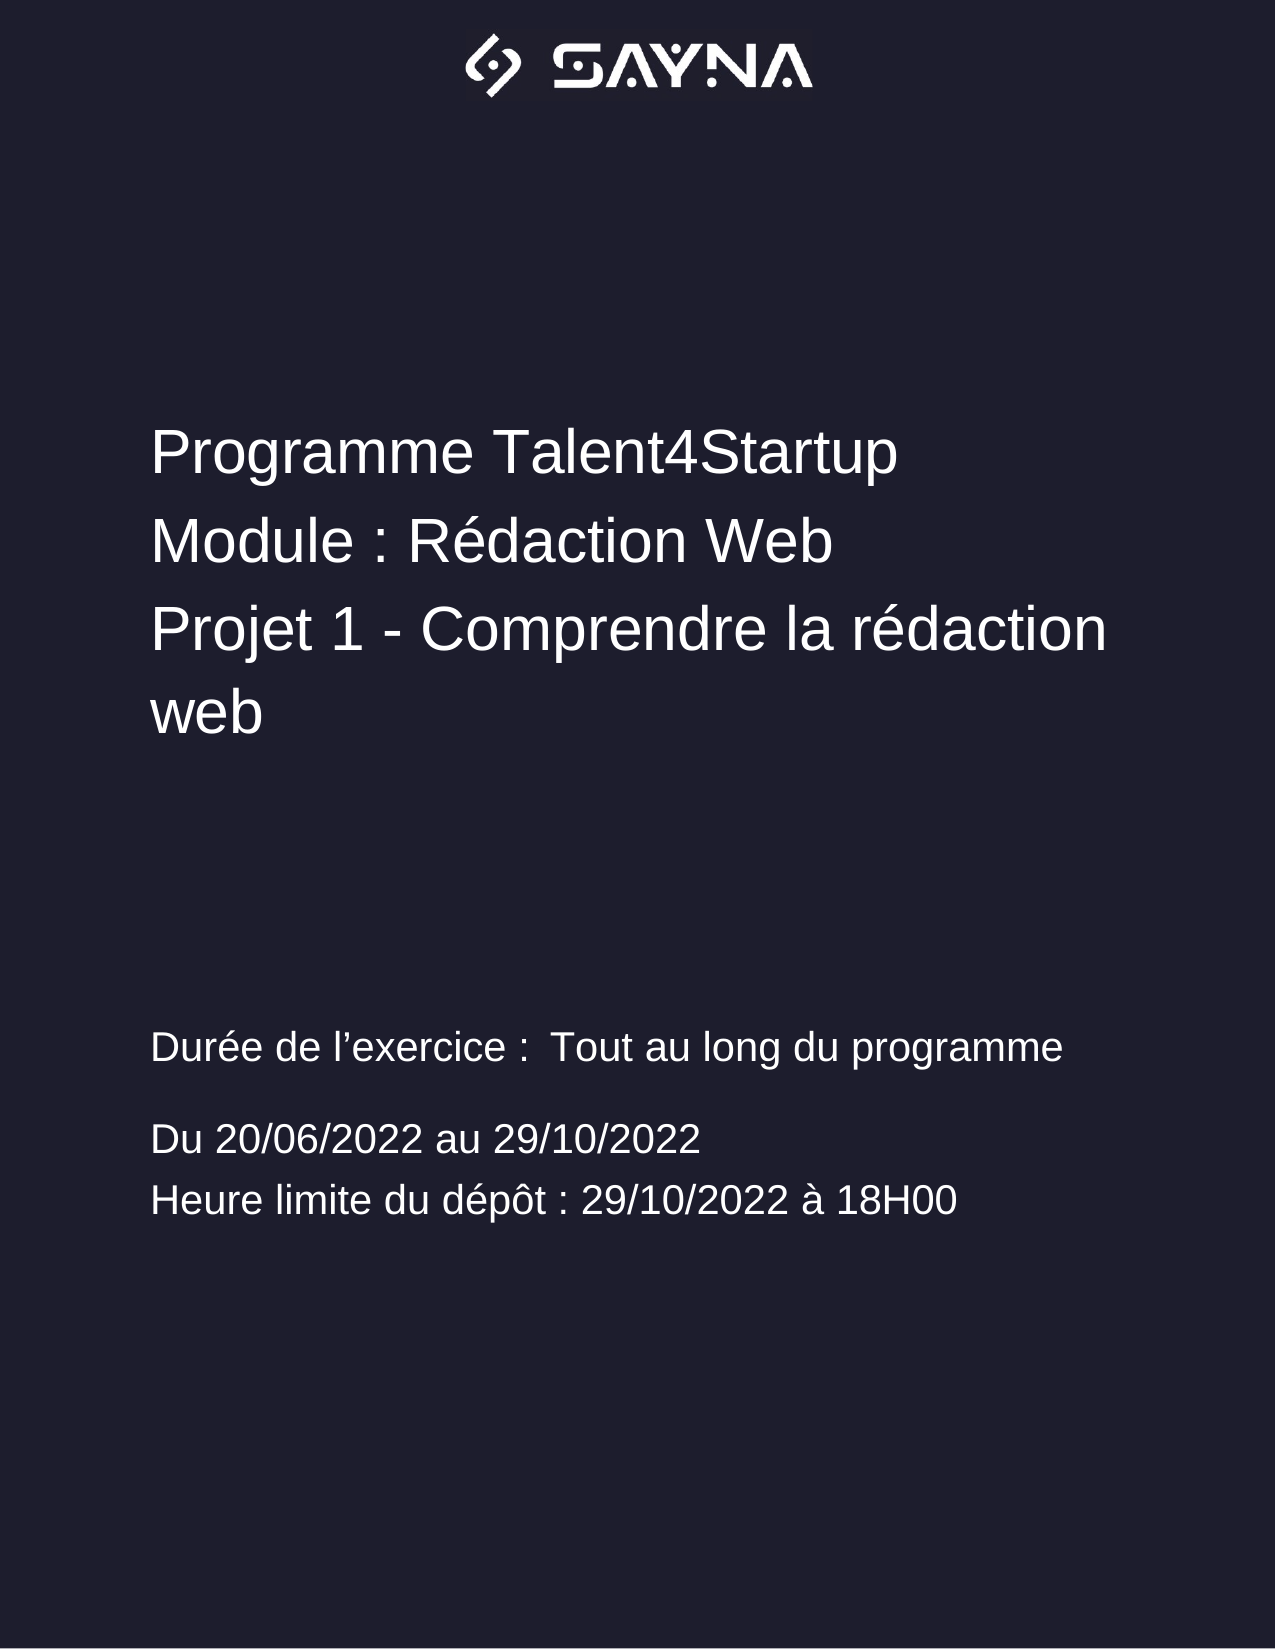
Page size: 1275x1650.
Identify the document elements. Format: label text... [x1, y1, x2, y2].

title Projet 1 - Comprendre la rédaction web [150, 592, 1135, 746]
picture [465, 29, 813, 101]
text Heure limite du dépôt : 29/10/2022 à 18H00 [150, 1176, 1135, 1223]
text Durée de l’exercice : Tout au long du programme Du 20/06/2022 au 29/10/2022 [150, 979, 1098, 1162]
title Programme Talent4Startup Module : Rédaction Web [150, 415, 1098, 575]
